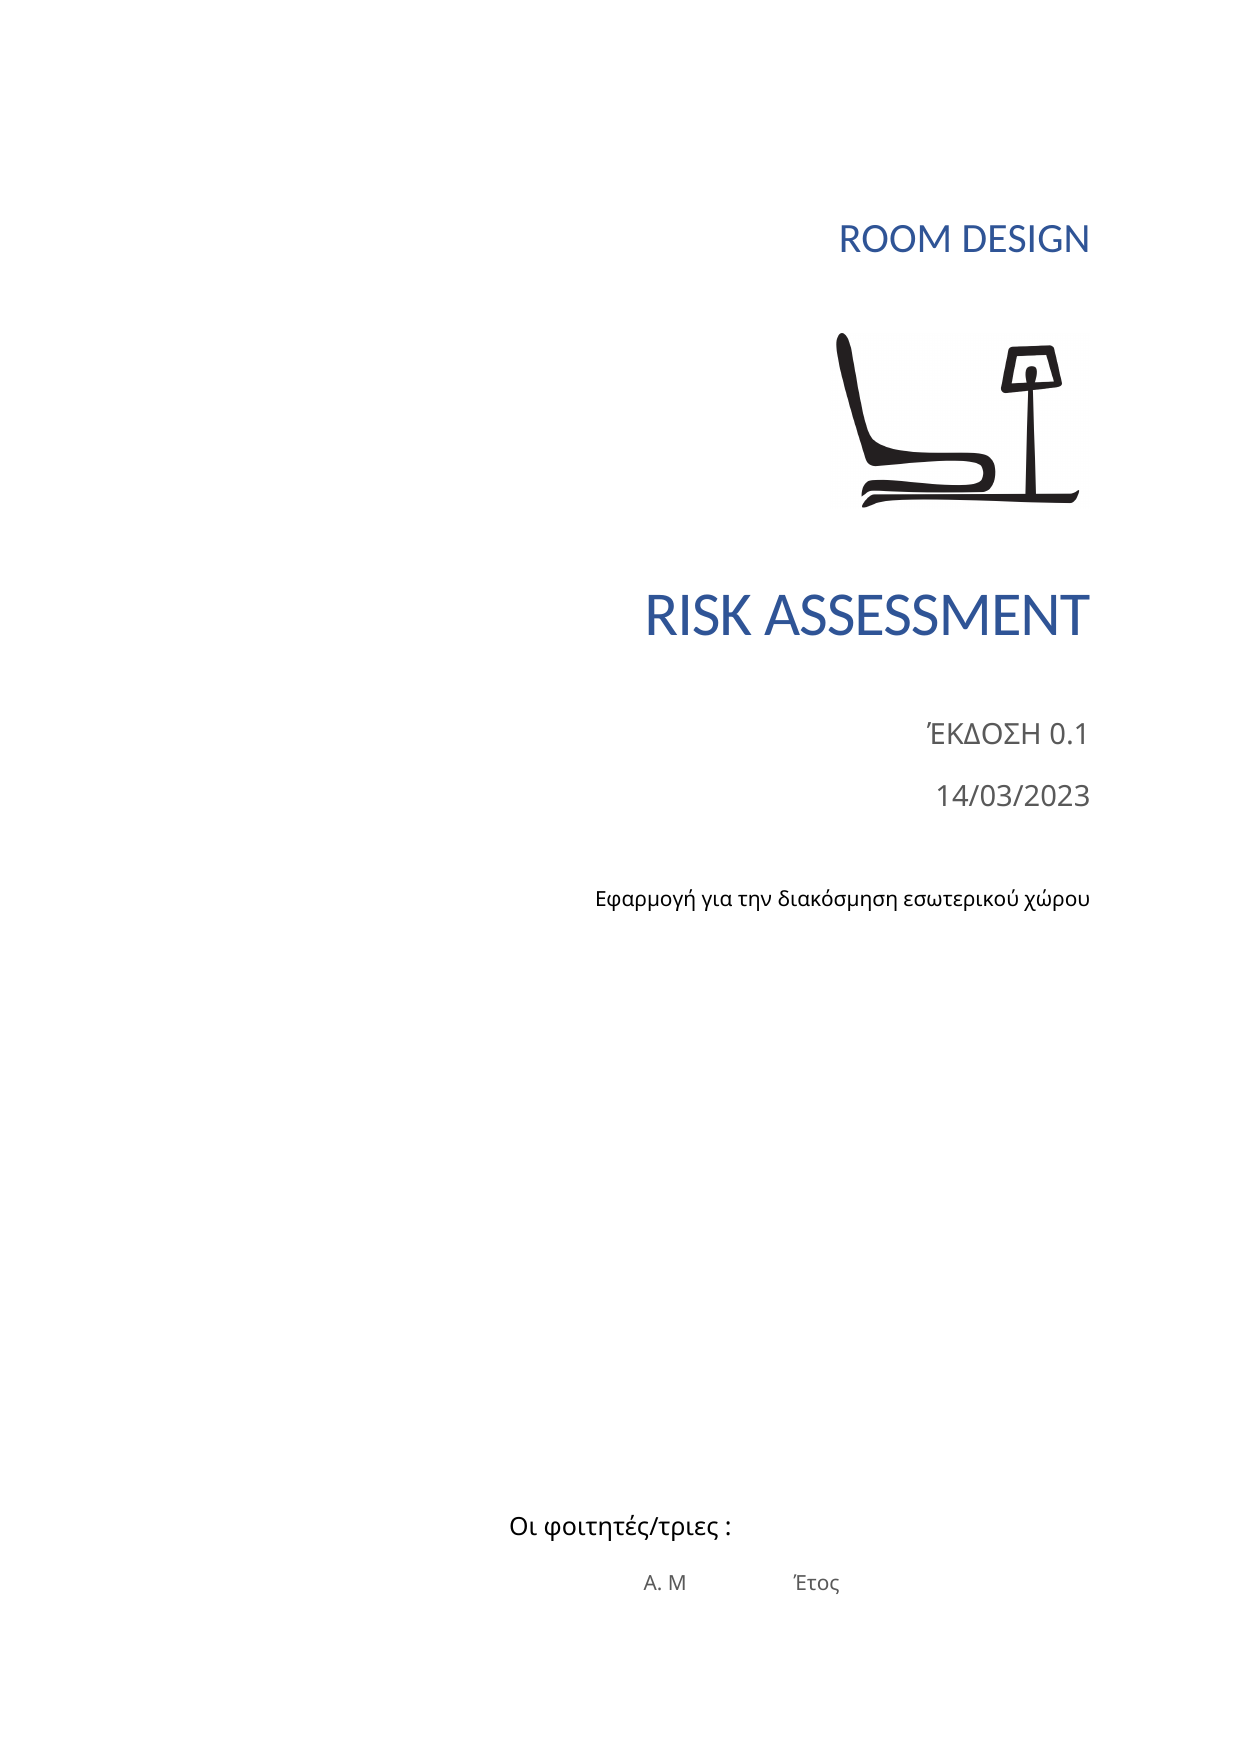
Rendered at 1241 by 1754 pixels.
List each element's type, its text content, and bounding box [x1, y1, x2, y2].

subtitle 0.1 [150, 713, 1090, 753]
text Οι φοιτητές/τριες : [150, 1508, 1090, 1542]
subtitle Εφαρμογή για την διακόσμηση εσωτερικού χώρου [150, 884, 1090, 912]
picture [830, 333, 1091, 509]
text Α. Μ Έτος [150, 1568, 1090, 1597]
subtitle 14/03/2023 [150, 776, 1090, 815]
